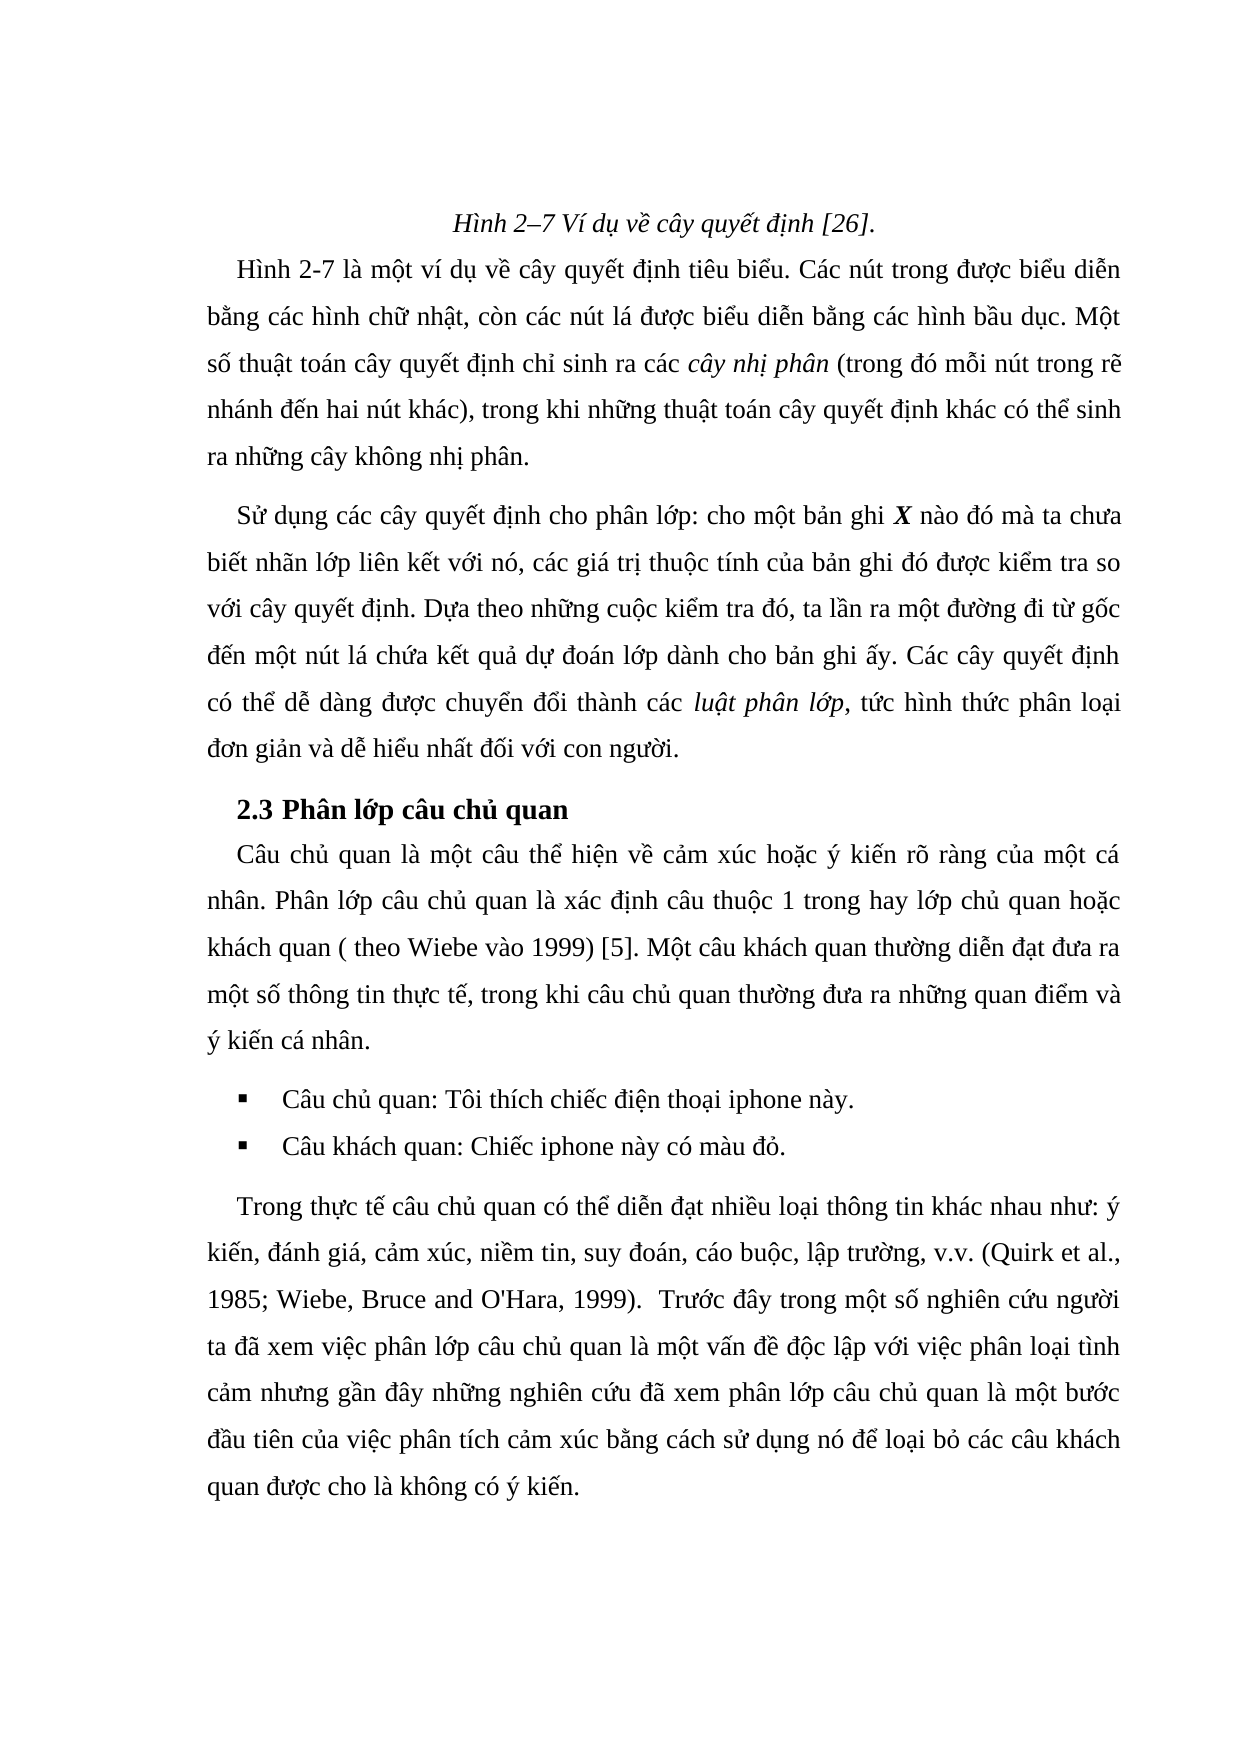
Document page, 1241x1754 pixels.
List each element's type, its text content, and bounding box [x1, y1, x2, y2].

text Hình 2–7 Ví dụ về cây quyết định [26]. [207, 207, 1122, 238]
subtitle Phân lớp câu chủ quan [207, 792, 1122, 825]
list Câu khách quan: Chiếc iphone này có màu đỏ. [236, 1131, 1122, 1162]
text Hình 2-7 là một ví dụ về cây quyết định tiêu biểu. Các nút trong được biểu diễn bằng các hình chữ nhật, còn các nút lá được biểu diễn bằng các hình bầu dục. Một số thuật toán cây quyết định chỉ sinh ra các cây nhị phân (trong đó mỗi nút trong rẽ nhánh đến hai nút khác), trong khi những thuật toán cây quyết định khác có thể sinh ra những cây không nhị phân. [207, 253, 1122, 471]
text Câu chủ quan là một câu thể hiện về cảm xúc hoặc ý kiến rõ ràng của một cá nhân. Phân lớp câu chủ quan là xác định câu thuộc 1 trong hay lớp chủ quan hoặc khách quan ( theo Wiebe vào 1999) [5]. Một câu khách quan thường diễn đạt đưa ra một số thông tin thực tế, trong khi câu chủ quan thường đưa ra những quan điểm và ý kiến cá nhân. [207, 838, 1122, 1056]
text Sử dụng các cây quyết định cho phân lớp: cho một bản ghi X nào đó mà ta chưa biết nhãn lớp liên kết với nó, các giá trị thuộc tính của bản ghi đó được kiểm tra so với cây quyết định. Dựa theo những cuộc kiểm tra đó, ta lần ra một đường đi từ gốc đến một nút lá chứa kết quả dự đoán lớp dành cho bản ghi ấy. Các cây quyết định có thể dễ dàng được chuyển đổi thành các luật phân lớp, tức hình thức phân loại đơn giản và dễ hiểu nhất đối với con người. [207, 499, 1122, 764]
list Câu chủ quan: Tôi thích chiếc điện thoại iphone này. [236, 1084, 1122, 1115]
text Trong thực tế câu chủ quan có thể diễn đạt nhiều loại thông tin khác nhau như: ý kiến, đánh giá, cảm xúc, niềm tin, suy đoán, cáo buộc, lập trường, v.v. (Quirk et al., 1985; Wiebe, Bruce and O'Hara, 1999). Trước đây trong một số nghiên cứu người ta đã xem việc phân lớp câu chủ quan là một vấn đề độc lập với việc phân loại tình cảm nhưng gần đây những nghiên cứu đã xem phân lớp câu chủ quan là một bước đầu tiên của việc phân tích cảm xúc bằng cách sử dụng nó để loại bỏ các câu khách quan được cho là không có ý kiến. [207, 1190, 1122, 1501]
